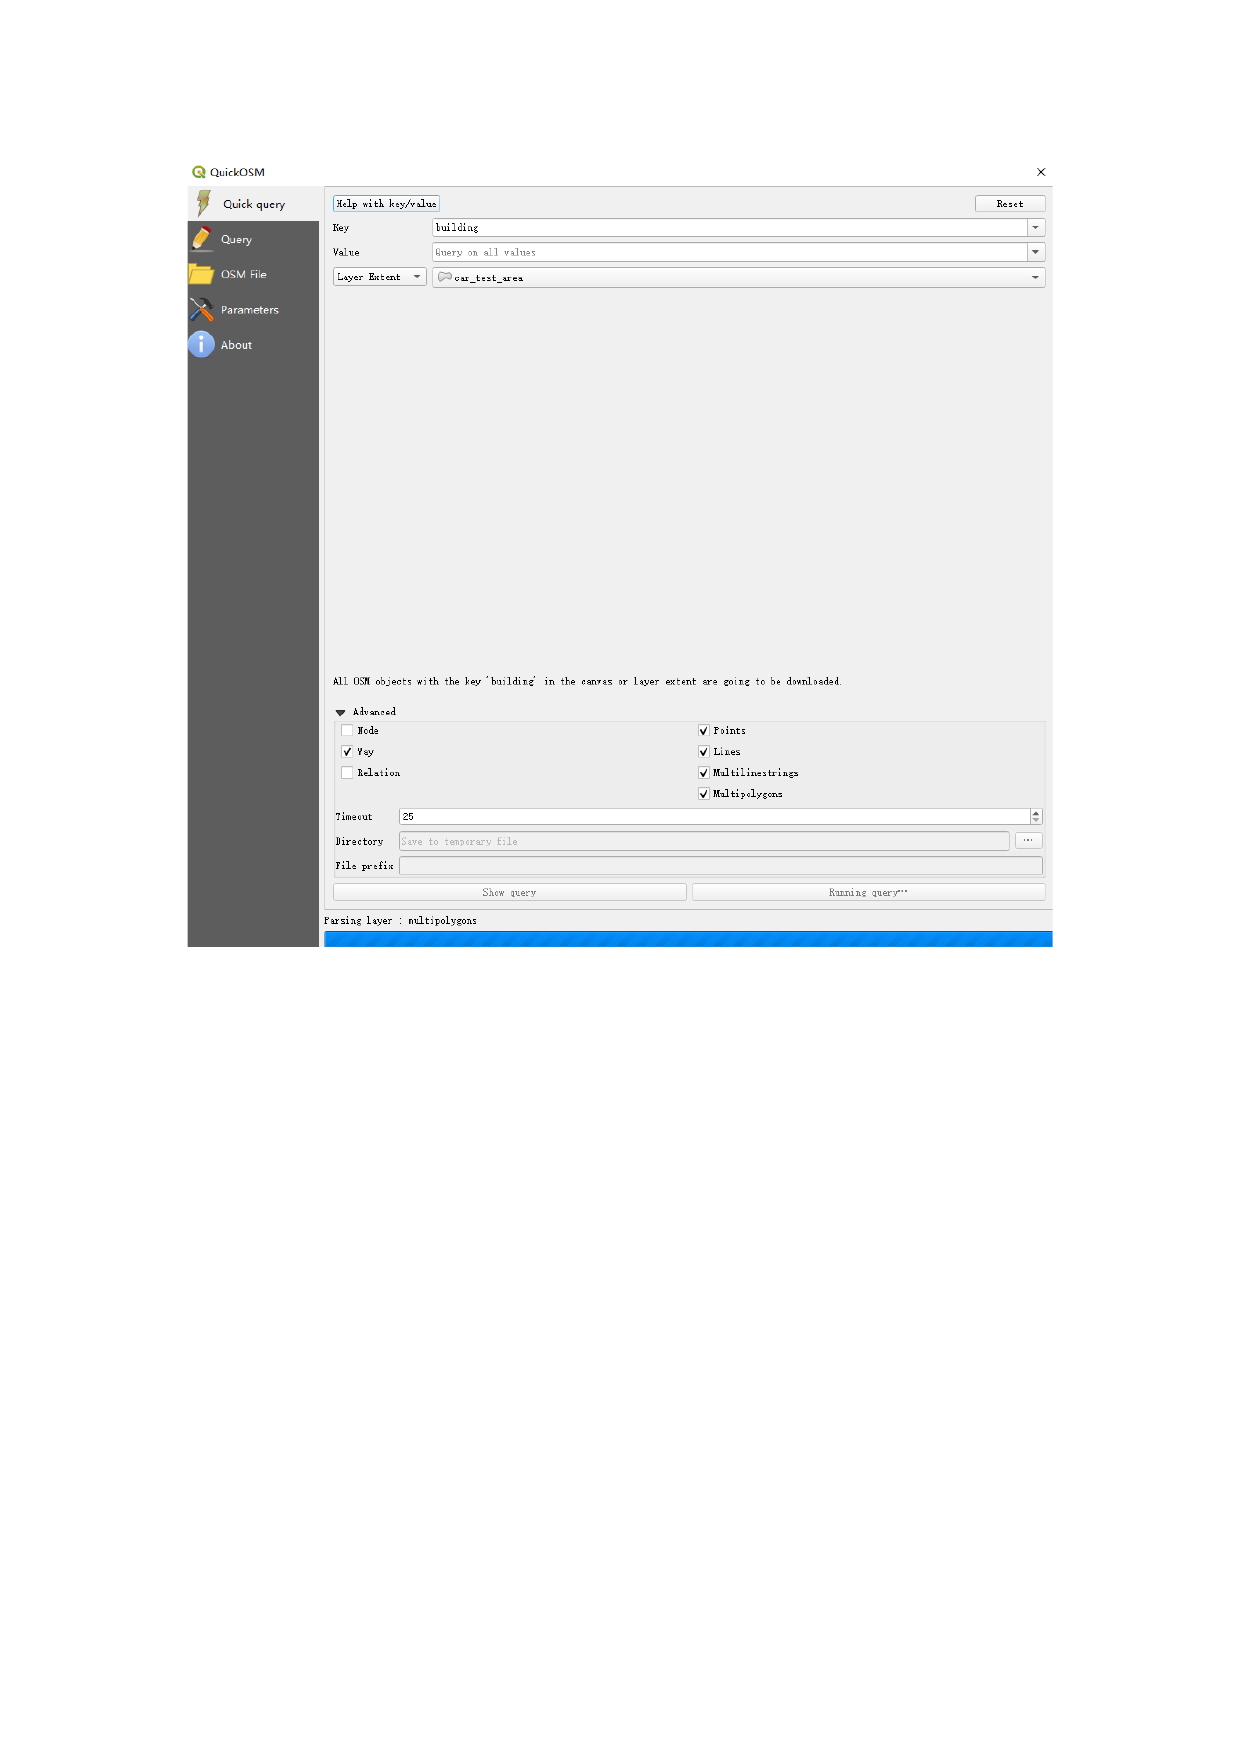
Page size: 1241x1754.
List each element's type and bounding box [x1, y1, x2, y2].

picture [187, 162, 1053, 947]
